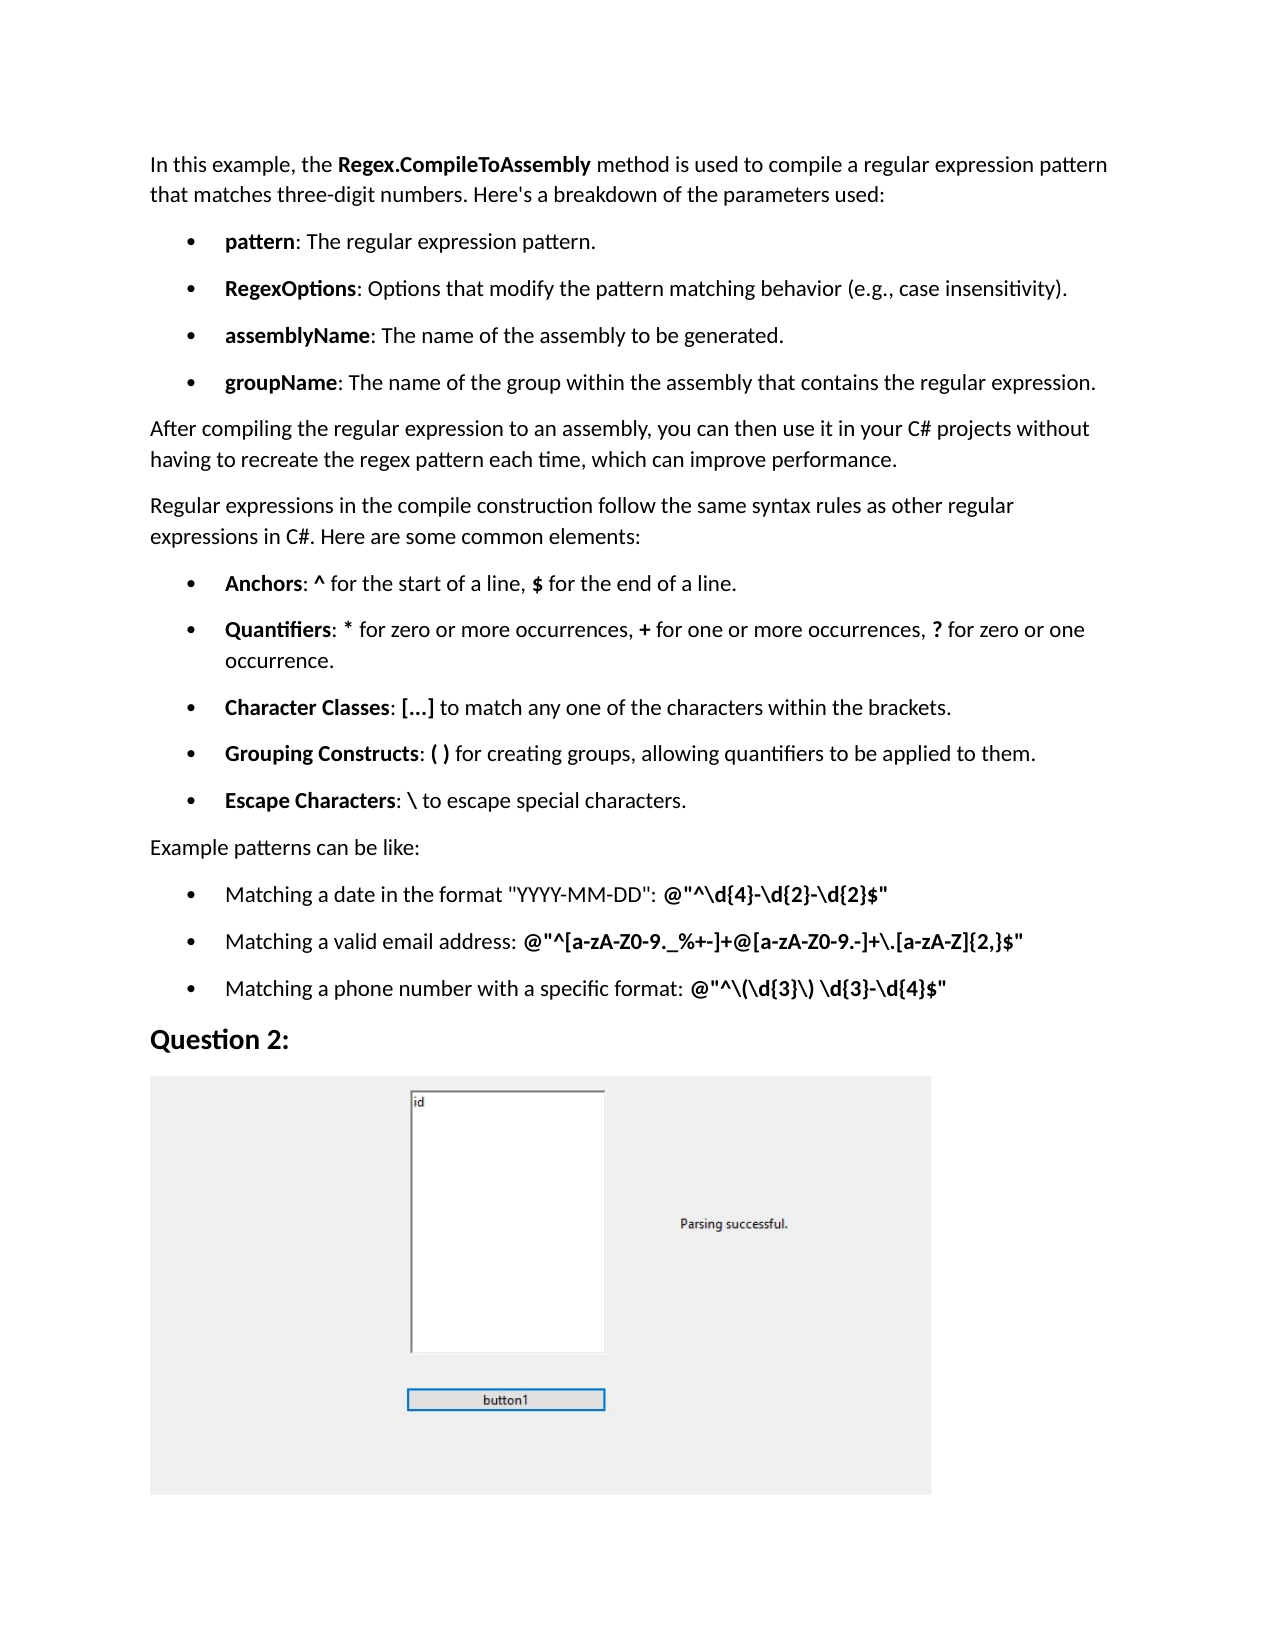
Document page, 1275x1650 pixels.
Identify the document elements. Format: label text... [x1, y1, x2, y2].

list Matching a date in the format "YYYY-MM-DD": @"^\d{4}-\d{2}-\d{2}$" [187, 880, 1125, 908]
list Grouping Constructs: ( ) for creating groups, allowing quantifiers to be applied to them. [187, 739, 1125, 768]
text Question 2: [150, 1021, 1125, 1056]
list Quantifiers: * for zero or more occurrences, + for one or more occurrences, ? for zero or one occurrence. [187, 616, 1125, 674]
text In this example, the Regex.CompileToAssembly method is used to compile a regular expression pattern that matches three-digit numbers. Here's a breakdown of the parameters used: [150, 150, 1125, 208]
list groupName: The name of the group within the assembly that contains the regular expression. [187, 368, 1125, 396]
text Regular expressions in the compile construction follow the same syntax rules as other regular expressions in C#. Here are some common elements: [150, 492, 1125, 550]
picture [150, 1076, 932, 1495]
list pattern: The regular expression pattern. [187, 227, 1125, 255]
list RegexOptions: Options that modify the pattern matching behavior (e.g., case insensitivity). [187, 274, 1125, 302]
list Anchors: ^ for the start of a line, $ for the end of a line. [187, 569, 1125, 597]
list Character Classes: [...] to match any one of the characters within the brackets. [187, 693, 1125, 721]
text Example patterns can be like: [150, 833, 1125, 861]
list Matching a valid email address: @"^[a-zA-Z0-9._%+-]+@[a-zA-Z0-9.-]+\.[a-zA-Z]{2,}$" [187, 927, 1125, 955]
list Escape Characters: \ to escape special characters. [187, 786, 1125, 814]
list assemblyName: The name of the assembly to be generated. [187, 321, 1125, 349]
text After compiling the regular expression to an assembly, you can then use it in your C# projects without having to recreate the regex pattern each time, which can improve performance. [150, 414, 1125, 473]
list Matching a phone number with a specific format: @"^\(\d{3}\) \d{3}-\d{4}$" [187, 974, 1125, 1002]
